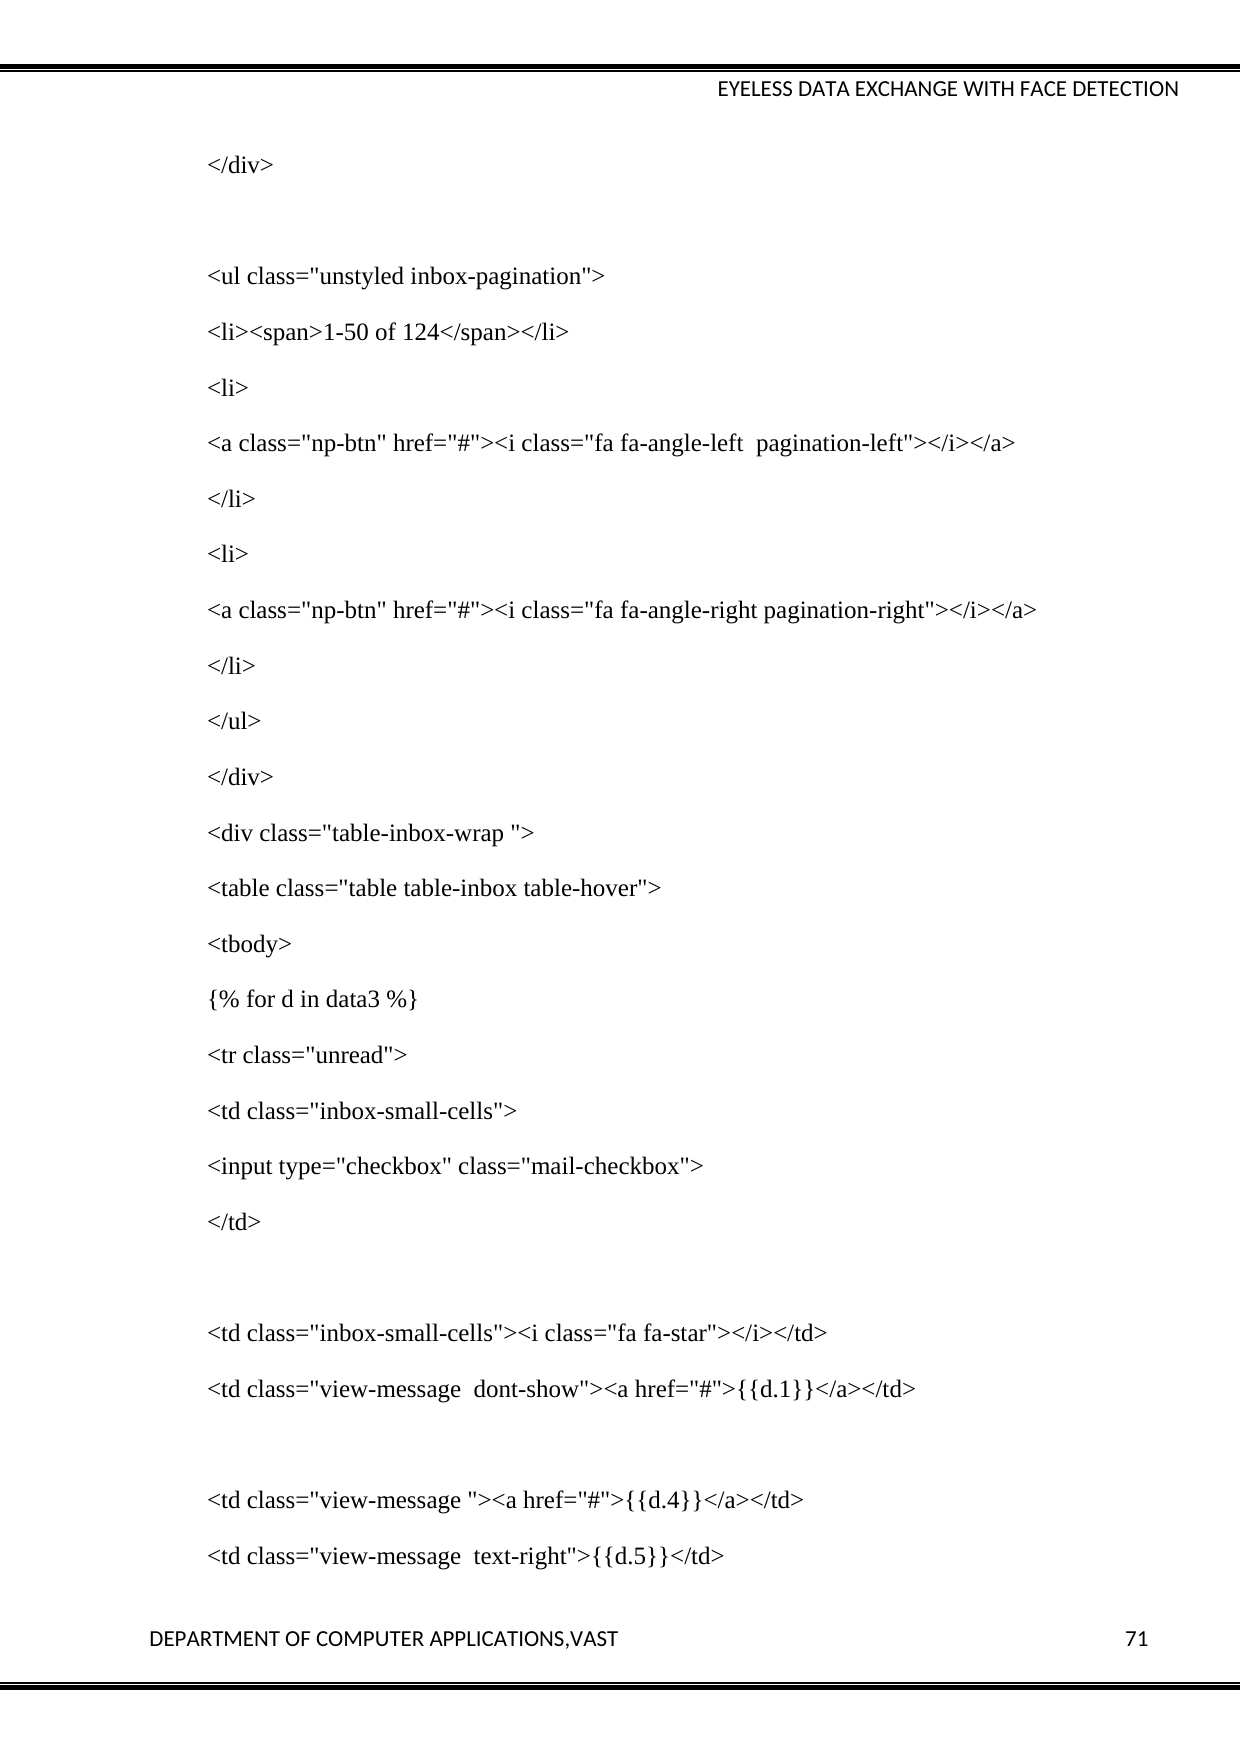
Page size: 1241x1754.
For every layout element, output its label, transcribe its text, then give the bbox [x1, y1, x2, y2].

text <tbody> [207, 929, 1137, 958]
text <li> [207, 373, 1137, 401]
text {% for d in data3 %} [207, 984, 1137, 1013]
text </li> [207, 484, 1137, 513]
text </div> [207, 762, 1137, 791]
text </td> [207, 1207, 1137, 1236]
text <td class="inbox-small-cells"> [207, 1096, 1137, 1124]
text <td class="inbox-small-cells"><i class="fa fa-star"></i></td> [207, 1318, 1137, 1347]
text <a class="np-btn" href="#"><i class="fa fa-angle-right pagination-right"></i></a> [207, 595, 1137, 624]
text </ul> [207, 706, 1137, 735]
text </li> [207, 651, 1137, 679]
text <li><span>1-50 of 124</span></li> [207, 317, 1137, 346]
text <td class="view-message dont-show"><a href="#">{{d.1}}</a></td> [207, 1374, 1137, 1403]
text <td class="view-message "><a href="#">{{d.4}}</a></td> [207, 1485, 1137, 1514]
text <li> [207, 539, 1137, 568]
text <table class="table table-inbox table-hover"> [207, 873, 1137, 902]
text <td class="view-message text-right">{{d.5}}</td> [207, 1541, 1137, 1569]
text <ul class="unstyled inbox-pagination"> [207, 261, 1137, 290]
text <div class="table-inbox-wrap "> [207, 818, 1137, 846]
text <a class="np-btn" href="#"><i class="fa fa-angle-left pagination-left"></i></a> [207, 428, 1137, 457]
text <tr class="unread"> [207, 1040, 1137, 1069]
text </div> [207, 150, 1137, 179]
text <input type="checkbox" class="mail-checkbox"> [207, 1151, 1137, 1180]
